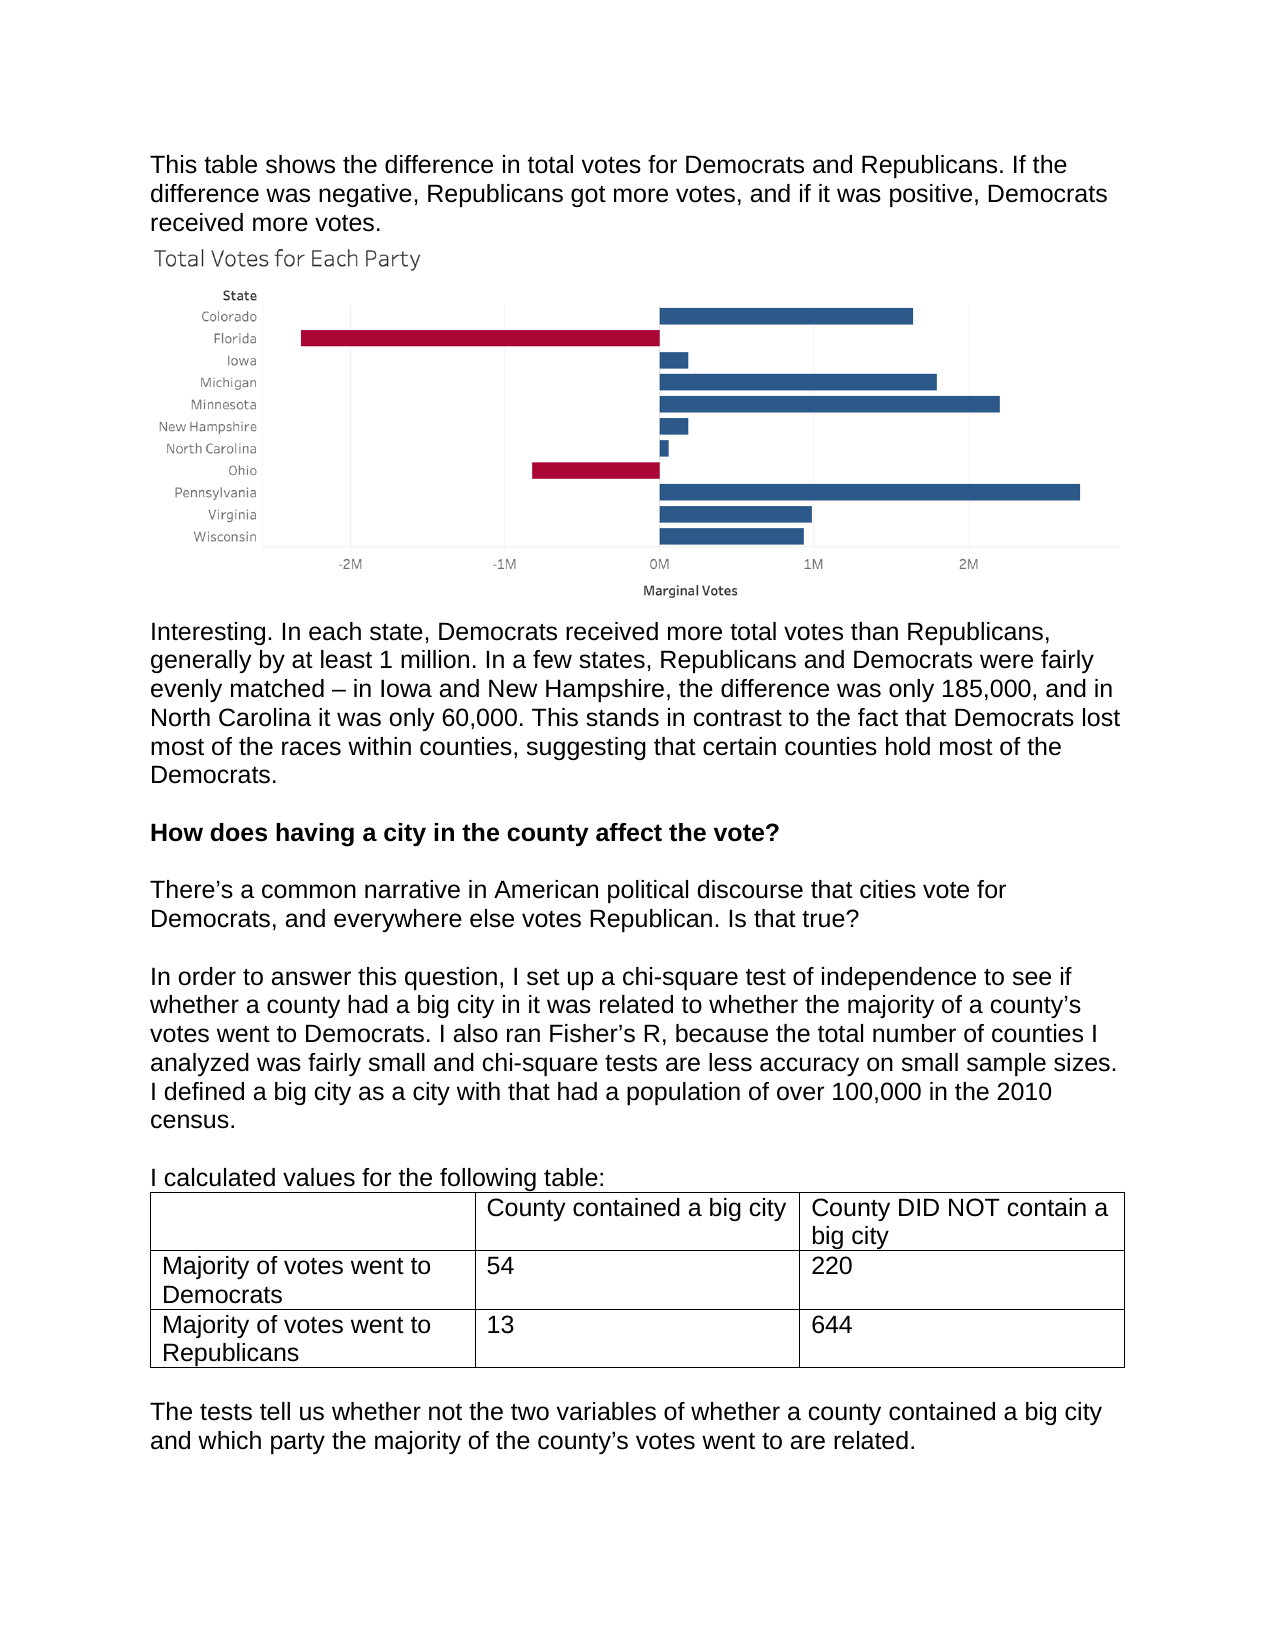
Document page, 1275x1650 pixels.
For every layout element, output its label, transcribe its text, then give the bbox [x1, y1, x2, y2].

text Interesting. In each state, Democrats received more total votes than Republicans, generally by at least 1 million. In a few states, Republicans and Democrats were fairly evenly matched – in Iowa and New Hampshire, the difference was only 185,000, and in North Carolina it was only 60,000. This stands in contrast to the fact that Democrats lost most of the races within counties, suggesting that certain counties hold most of the Democrats. [150, 617, 1125, 789]
table_cell 13 [476, 1310, 799, 1367]
table_cell Majority of votes went to Republicans [151, 1310, 475, 1367]
text There’s a common narrative in American political discourse that cities vote for Democrats, and everywhere else votes Republican. Is that true? [150, 875, 1125, 933]
table_header County contained a big city [476, 1193, 799, 1250]
text I calculated values for the following table: [150, 1163, 1125, 1192]
text How does having a city in the county affect the vote? [150, 818, 1125, 847]
table_cell 54 [476, 1251, 799, 1309]
table_cell 220 [800, 1251, 1124, 1309]
table_cell Majority of votes went to Democrats [151, 1251, 475, 1309]
picture [150, 236, 1125, 617]
table_header [151, 1193, 475, 1250]
table_header County DID NOT contain a big city [800, 1193, 1124, 1250]
text The tests tell us whether not the two variables of whether a county contained a big city and which party the majority of the county’s votes went to are related. [150, 1397, 1125, 1454]
table_cell 644 [800, 1310, 1124, 1367]
text This table shows the difference in total votes for Democrats and Republicans. If the difference was negative, Republicans got more votes, and if it was positive, Democrats received more votes. [150, 150, 1125, 236]
text In order to answer this question, I set up a chi-square test of independence to see if whether a county had a big city in it was related to whether the majority of a county’s votes went to Democrats. I also ran Fisher’s R, because the total number of counties I analyzed was fairly small and chi-square tests are less accuracy on small sample sizes. I defined a big city as a city with that had a population of over 100,000 in the 2010 census. [150, 962, 1125, 1134]
